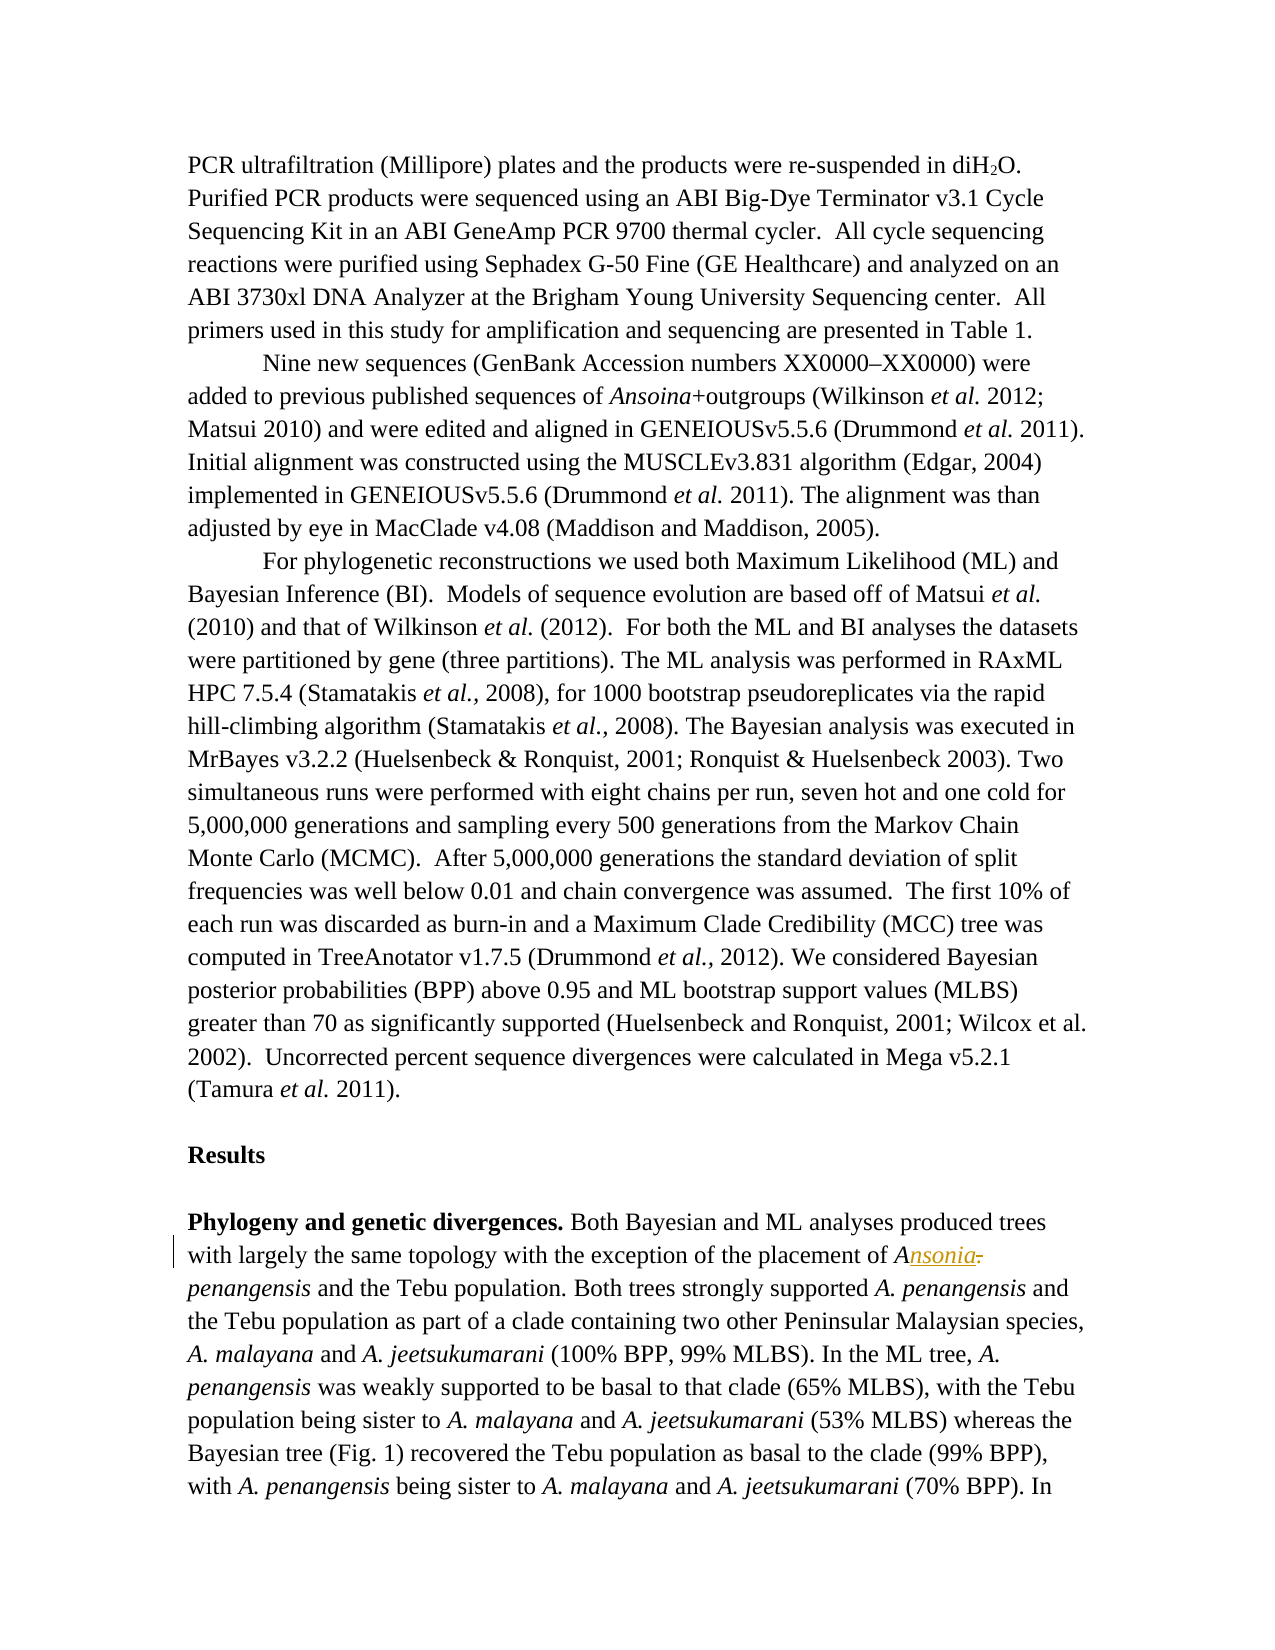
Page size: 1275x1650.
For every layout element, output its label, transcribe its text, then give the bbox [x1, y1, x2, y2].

text Results [187, 1141, 1087, 1169]
text For phylogenetic reconstructions we used both Maximum Likelihood (ML) and Bayesian Inference (BI). Models of sequence evolution are based off of Matsui et al. (2010) and that of Wilkinson et al. (2012). For both the ML and BI analyses the datasets were partitioned by gene (three partitions). The ML analysis was performed in RAxML HPC 7.5.4 (Stamatakis et al., 2008), for 1000 bootstrap pseudoreplicates via the rapid hill-climbing algorithm (Stamatakis et al., 2008). The Bayesian analysis was executed in MrBayes v3.2.2 (Huelsenbeck & Ronquist, 2001; Ronquist & Huelsenbeck 2003). Two simultaneous runs were performed with eight chains per run, seven hot and one cold for 5,000,000 generations and sampling every 500 generations from the Markov Chain Monte Carlo (MCMC). After 5,000,000 generations the standard deviation of split frequencies was well below 0.01 and chain convergence was assumed. The first 10% of each run was discarded as burn-in and a Maximum Clade Credibility (MCC) tree was computed in TreeAnotator v1.7.5 (Drummond et al., 2012). We considered Bayesian posterior probabilities (BPP) above 0.95 and ML bootstrap support values (MLBS) greater than 70 as significantly supported (Huelsenbeck and Ronquist, 2001; Wilcox et al. 2002). Uncorrected percent sequence divergences were calculated in Mega v5.2.1 (Tamura et al. 2011). [187, 546, 1087, 1103]
text Nine new sequences (GenBank Accession numbers XX0000–XX0000) were added to previous published sequences of Ansoina+outgroups (Wilkinson et al. 2012; Matsui 2010) and were edited and aligned in GENEIOUSv5.5.6 (Drummond et al. 2011). Initial alignment was constructed using the MUSCLEv3.831 algorithm (Edgar, 2004) implemented in GENEIOUSv5.5.6 (Drummond et al. 2011). The alignment was than adjusted by eye in MacClade v4.08 (Maddison and Maddison, 2005). [187, 348, 1087, 542]
